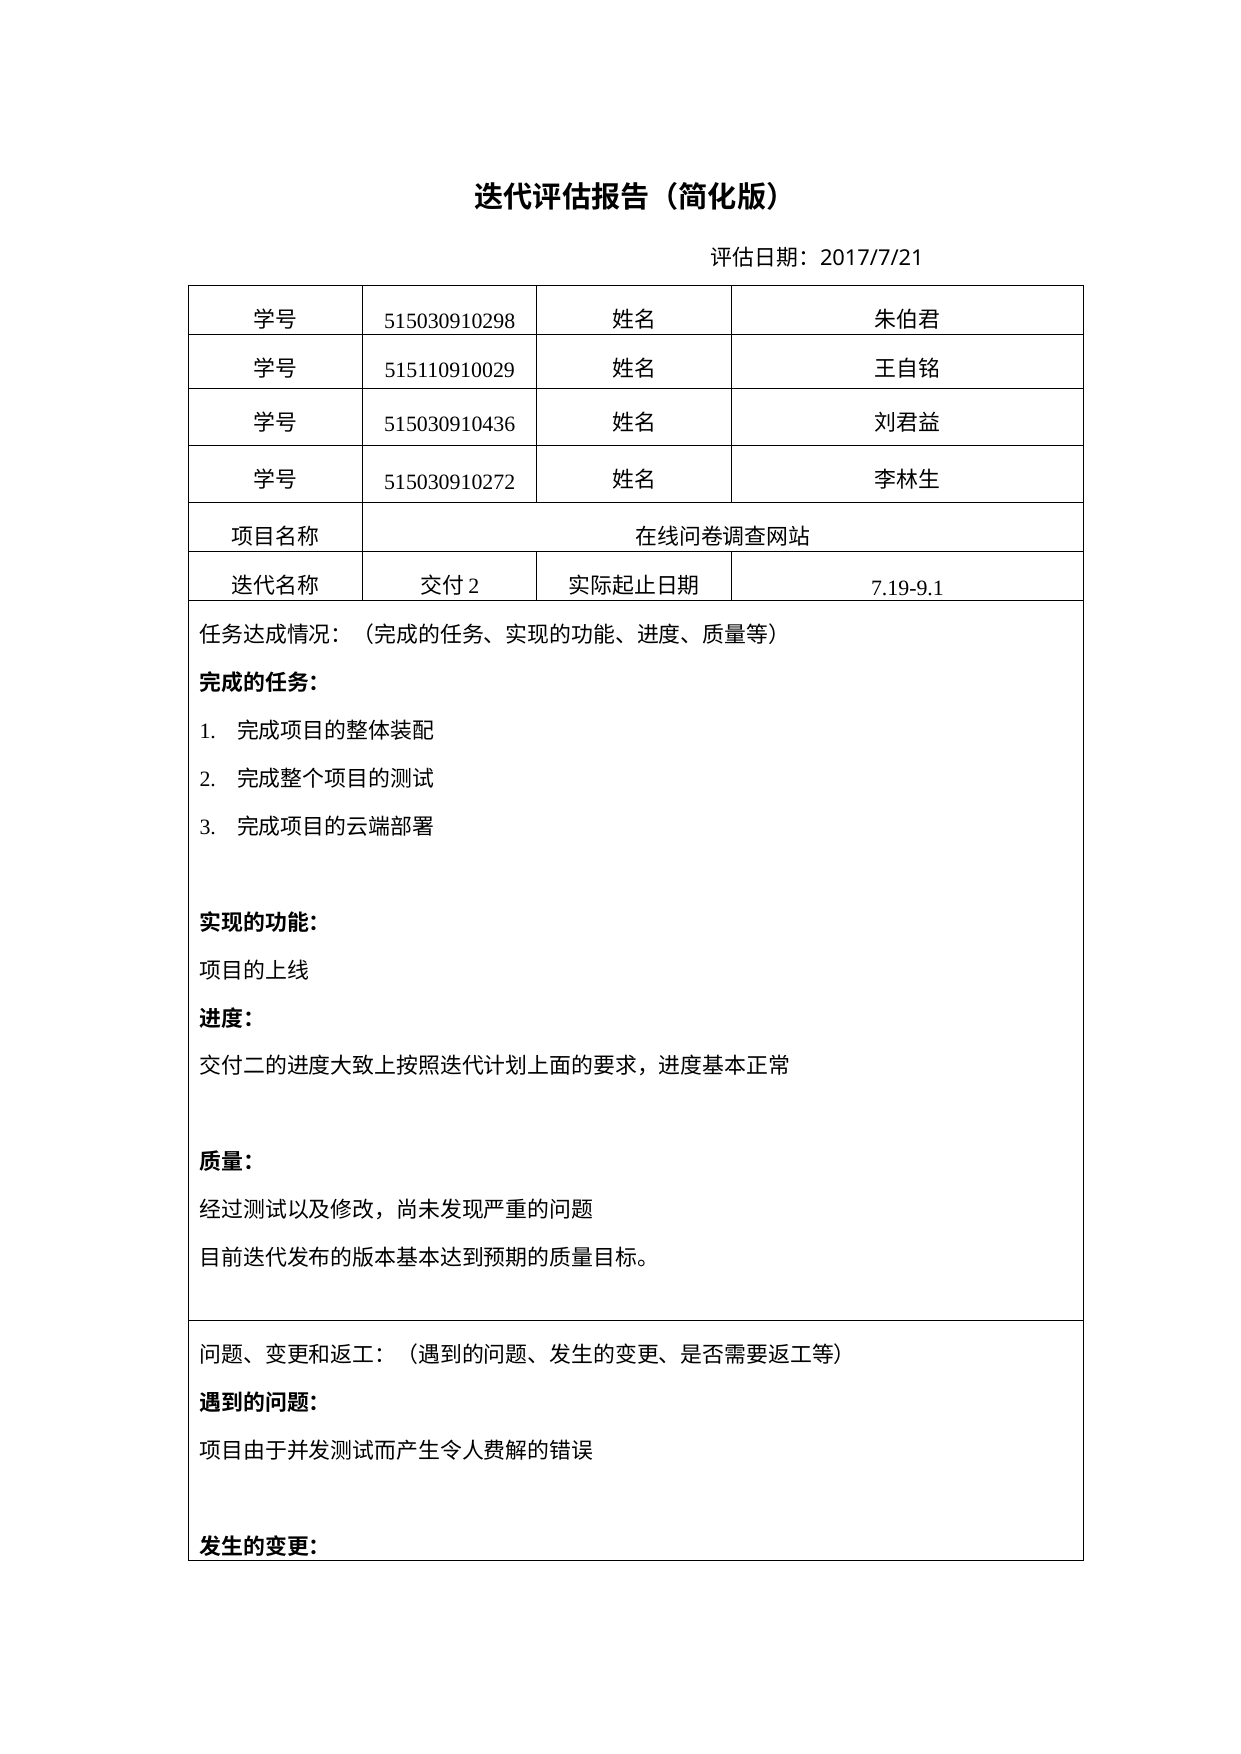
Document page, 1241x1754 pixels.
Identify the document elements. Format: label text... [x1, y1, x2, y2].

table_header 515030910298 [363, 286, 536, 333]
table_header 学号 [189, 286, 362, 333]
table_cell 任务达成情况：（完成的任务、实现的功能、进度、质量等） 完成的任务： 完成项目的整体装配 完成整个项目的测试 完成项目的云端部署 实现的功能： 项目的上线 进度： 交付二的进度大致上按照迭代计划上面的要求，进度基本正常 质量： 经过测试以及修改，尚未发现严重的问题 目前迭代发布的版本基本达到预期的质量目标。 [189, 601, 1083, 1320]
table_cell 515030910272 [363, 446, 536, 502]
table_header 朱伯君 [732, 286, 1083, 333]
table_cell 交付2 [363, 552, 536, 600]
table_cell 李林生 [732, 446, 1083, 502]
text 迭代评估报告（简化版） [187, 162, 1053, 227]
table_cell 515030910436 [363, 389, 536, 445]
table_cell 在线问卷调查网站 [363, 503, 1083, 551]
table_cell 姓名 [537, 446, 731, 502]
table_cell 姓名 [537, 389, 731, 445]
table_cell 刘君益 [732, 389, 1083, 445]
table_cell 学号 [189, 446, 362, 502]
table_cell 实际起止日期 [537, 552, 731, 600]
table_cell 7.19-9.1 [732, 552, 1083, 600]
table_cell 迭代名称 [189, 552, 362, 600]
table_cell 学号 [189, 389, 362, 445]
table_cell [189, 1321, 1083, 1560]
table_cell 姓名 [537, 335, 731, 388]
table_cell 项目名称 [189, 503, 362, 551]
text 评估日期：2017/7/21 [187, 239, 1053, 272]
table_cell 515110910029 [363, 335, 536, 388]
table_header 姓名 [537, 286, 731, 333]
table_cell 王自铭 [732, 335, 1083, 388]
table_cell 学号 [189, 335, 362, 388]
